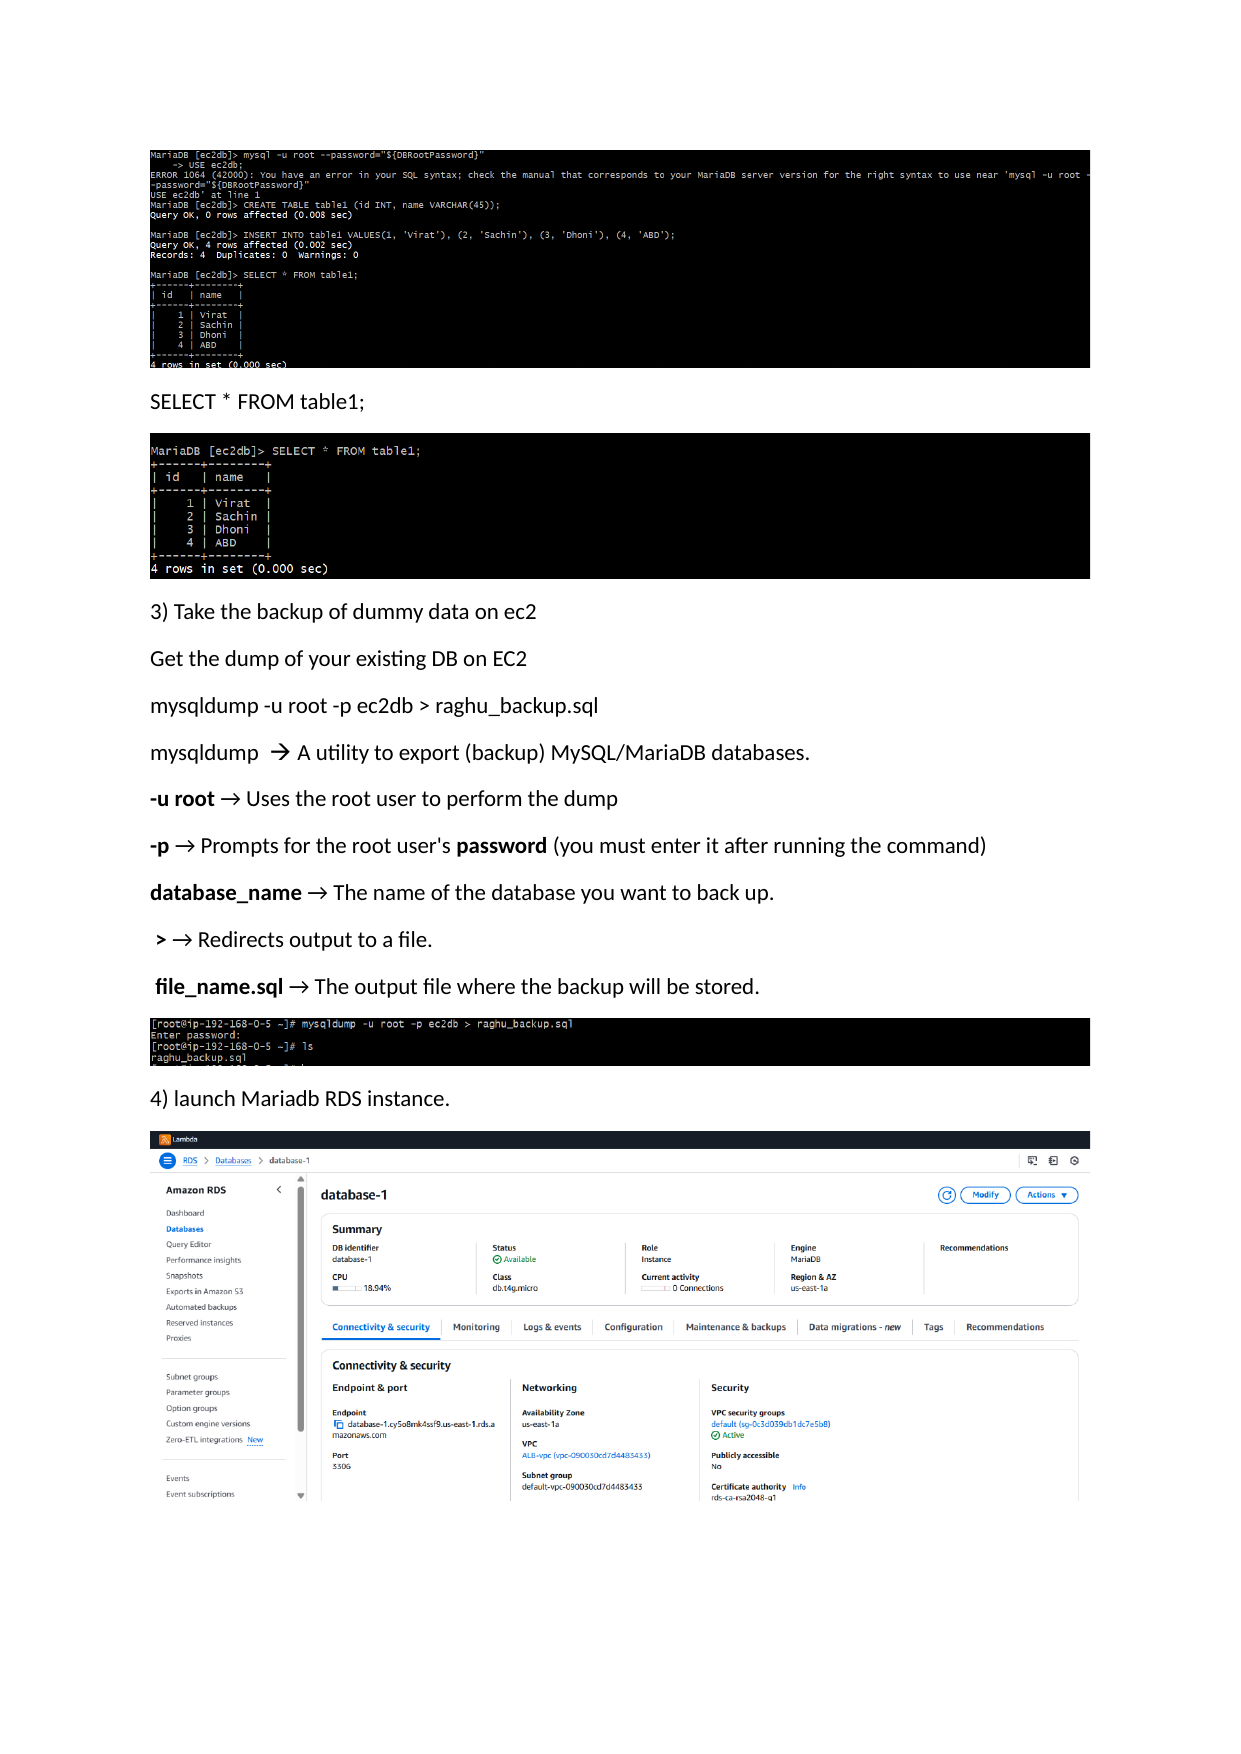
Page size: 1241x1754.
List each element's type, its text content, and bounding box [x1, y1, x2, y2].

text > → Redirects output to a file. [150, 925, 1090, 953]
text Get the dump of your existing DB on EC2 [150, 644, 1090, 672]
picture [150, 1018, 1091, 1066]
text mysqldump A utility to export (backup) MySQL/MariaDB databases. [150, 738, 1090, 766]
picture [150, 433, 1091, 579]
text 3) Take the backup of dummy data on ec2 [150, 597, 1090, 625]
text -p → Prompts for the root user's password (you must enter it after running the command) [150, 831, 1090, 859]
picture [150, 1131, 1091, 1501]
text database_name → The name of the database you want to back up. [150, 878, 1090, 906]
text SELECT * FROM table1; [150, 387, 1090, 415]
picture [150, 150, 1091, 368]
text -u root → Uses the root user to perform the dump [150, 784, 1090, 812]
text mysqldump -u root -p ec2db > raghu_backup.sql [150, 691, 1090, 719]
text file_name.sql → The output file where the backup will be stored. [150, 972, 1090, 1000]
text 4) launch Mariadb RDS instance. [150, 1084, 1090, 1112]
